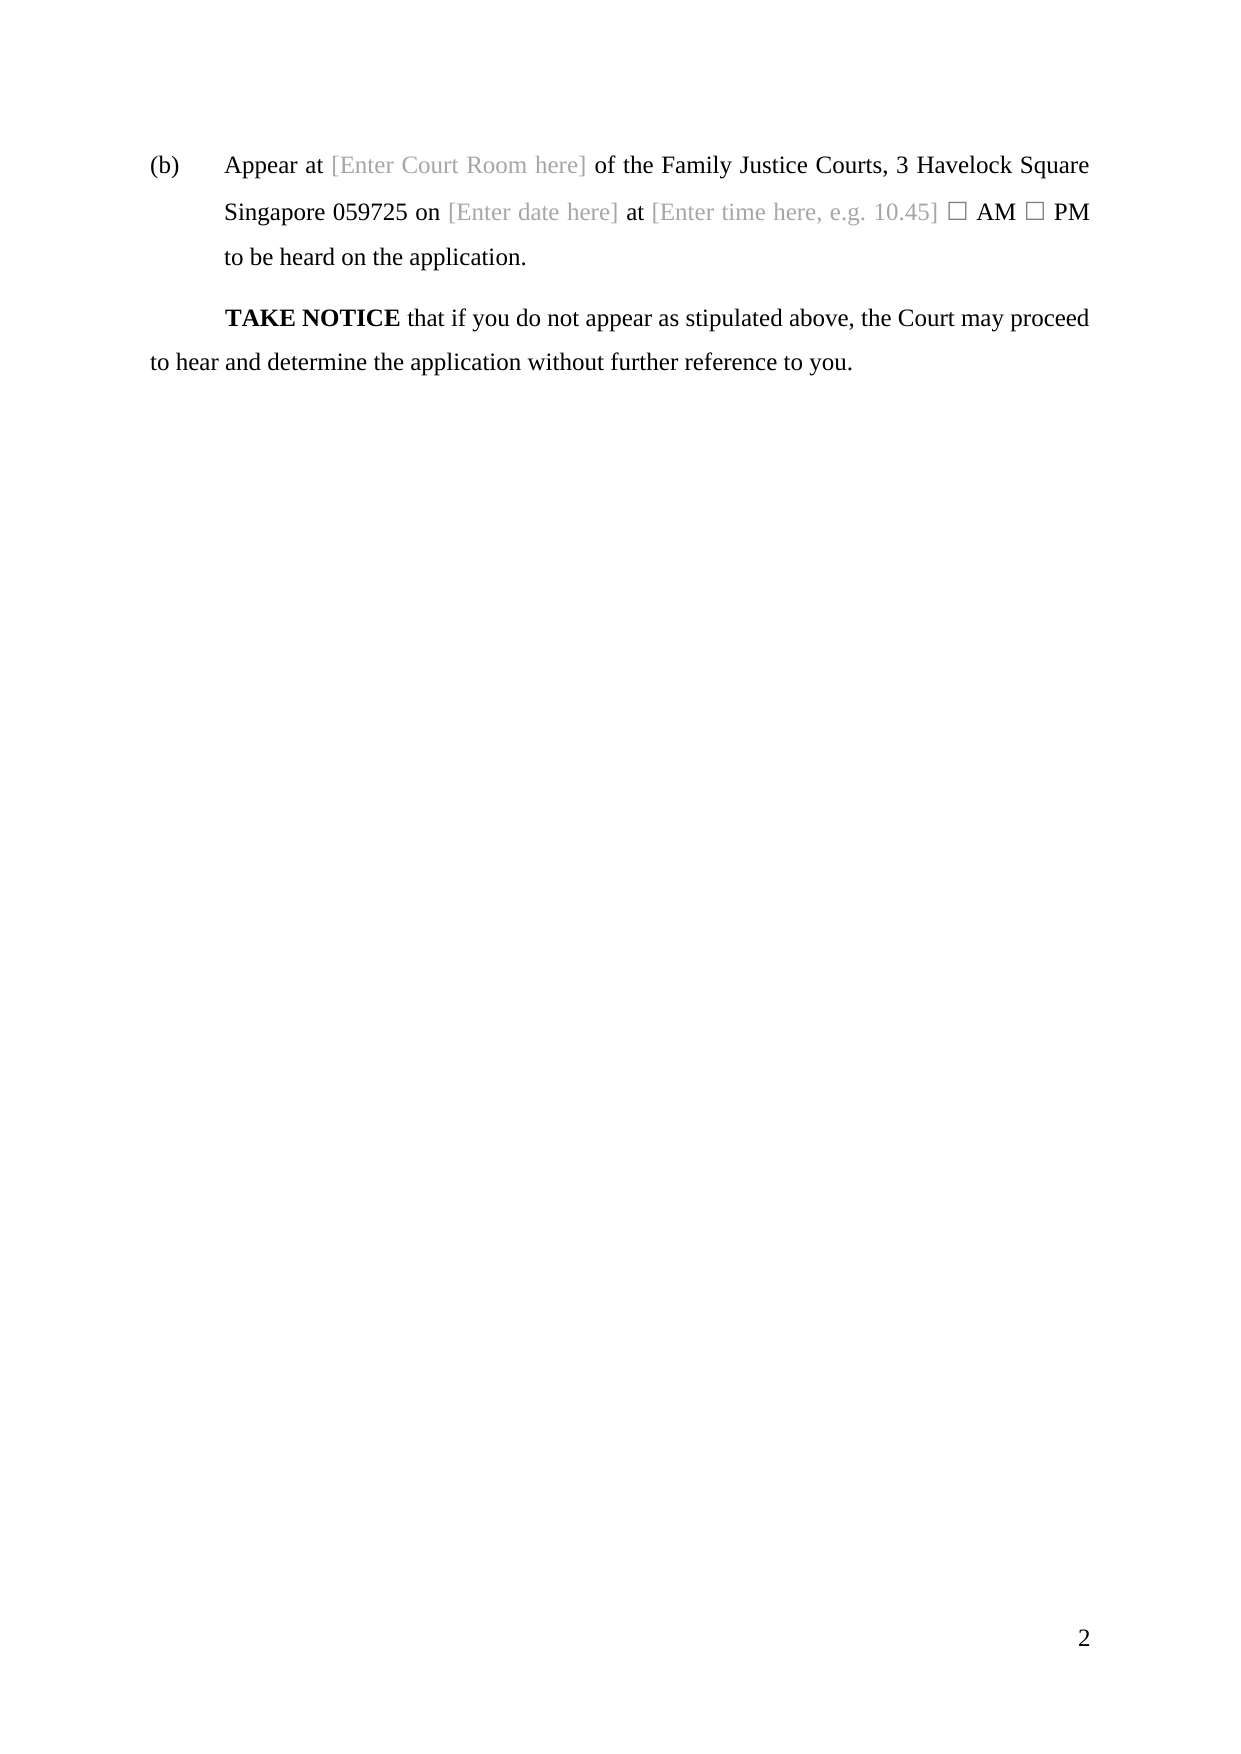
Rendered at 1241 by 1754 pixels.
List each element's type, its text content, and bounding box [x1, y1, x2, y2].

text TAKE NOTICE that if you do not appear as stipulated above, the Court may proceed to hear and determine the application without further reference to you. [150, 303, 1090, 375]
text (b) Appear at of the Family Justice Courts, 3 Havelock Square Singapore 059725 on at AM PM to be heard on the application. [150, 150, 1090, 270]
